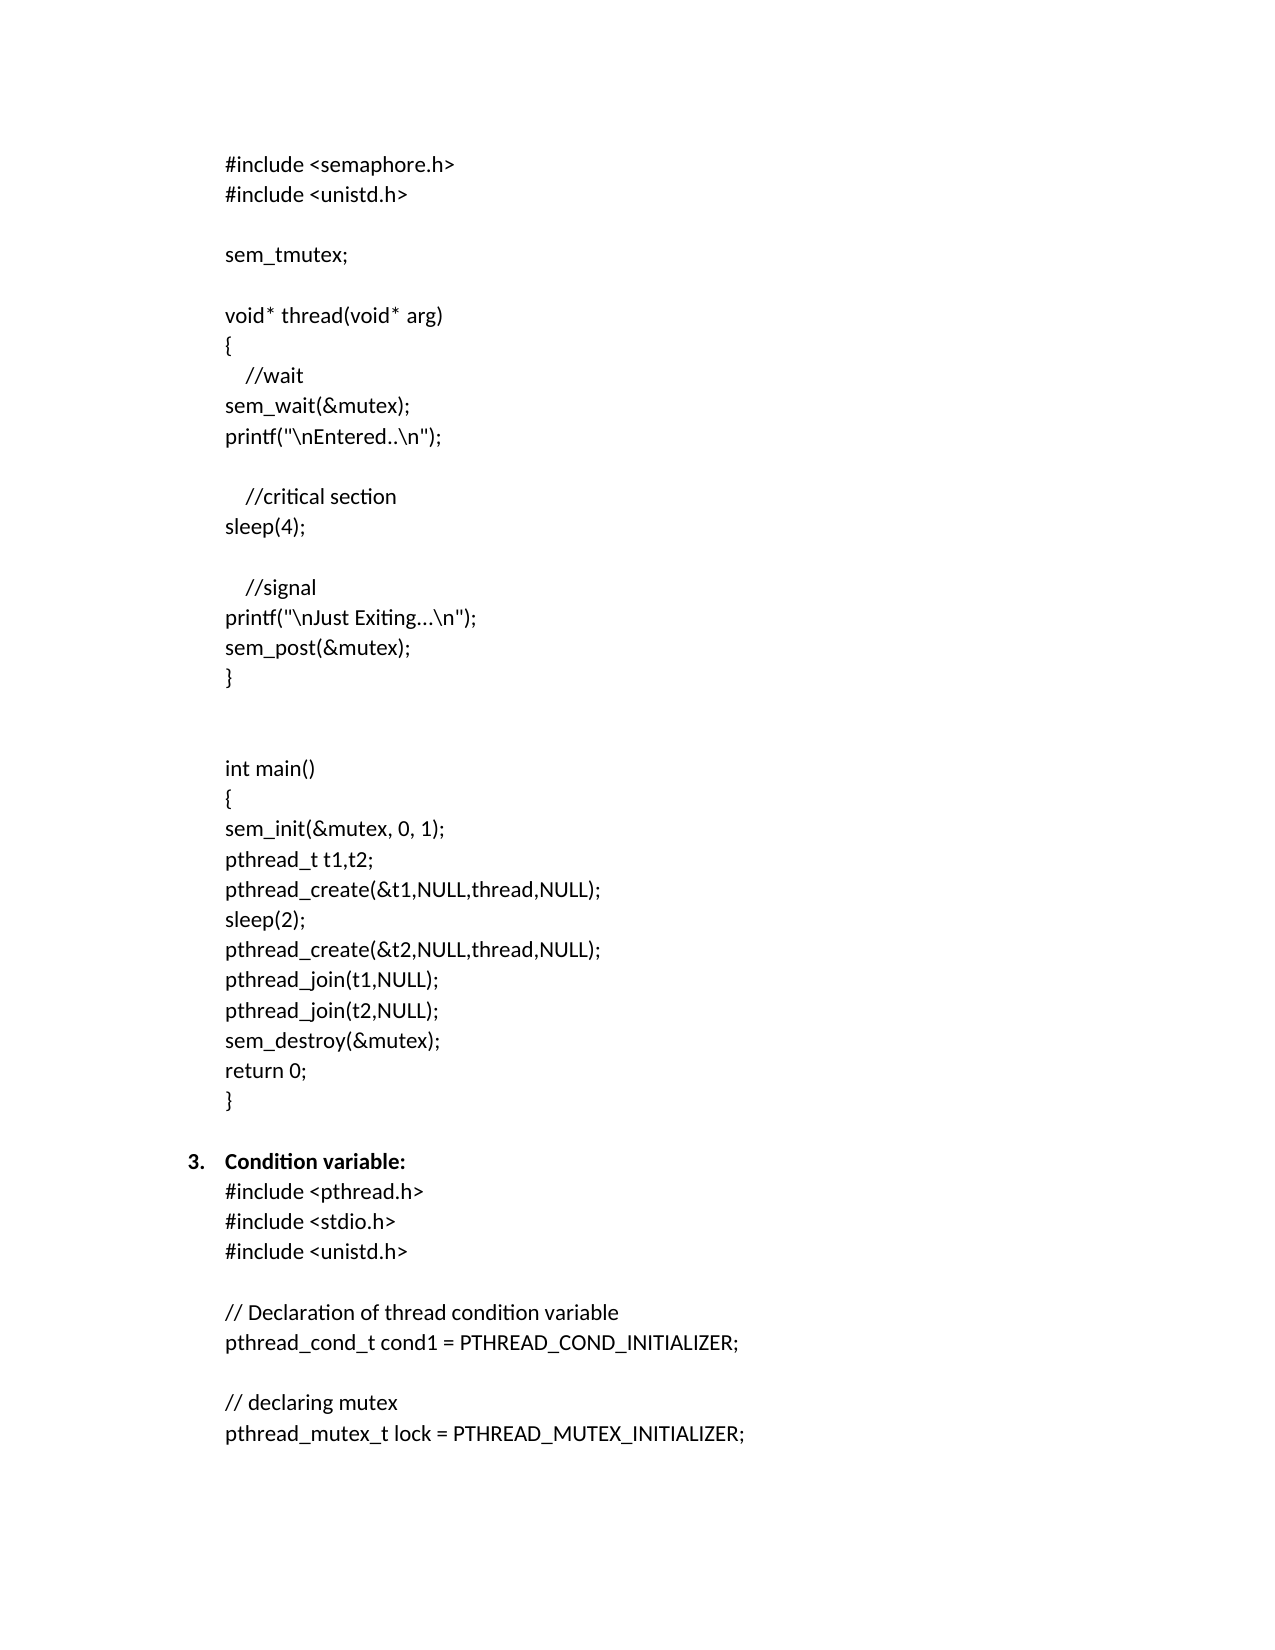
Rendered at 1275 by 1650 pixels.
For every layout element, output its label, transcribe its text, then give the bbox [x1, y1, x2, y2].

list pthread_mutex_t lock = PTHREAD_MUTEX_INITIALIZER; [225, 1419, 1125, 1447]
list Condition variable: [187, 1147, 1125, 1175]
list #include <stdio.h> [225, 1207, 1125, 1235]
list pthread_create(&t1,NULL,thread,NULL); [225, 875, 1125, 903]
list { [225, 331, 1125, 359]
list { [225, 784, 1125, 812]
list } [225, 1086, 1125, 1114]
list sem_post(&mutex); [225, 633, 1125, 661]
list return 0; [225, 1056, 1125, 1084]
list printf("\nJust Exiting...\n"); [225, 603, 1125, 631]
list sleep(4); [225, 512, 1125, 541]
list pthread_join(t2,NULL); [225, 996, 1125, 1024]
list sem_destroy(&mutex); [225, 1026, 1125, 1054]
list sleep(2); [225, 905, 1125, 933]
list pthread_t t1,t2; [225, 845, 1125, 873]
list //wait [225, 361, 1125, 389]
list pthread_create(&t2,NULL,thread,NULL); [225, 935, 1125, 963]
list int main() [225, 754, 1125, 782]
list printf("\nEntered..\n"); [225, 422, 1125, 450]
list //signal [225, 573, 1125, 601]
list void* thread(void* arg) [225, 301, 1125, 329]
list #include <pthread.h> [225, 1177, 1125, 1205]
list #include <unistd.h> [225, 1237, 1125, 1266]
list pthread_join(t1,NULL); [225, 966, 1125, 994]
list #include <unistd.h> [225, 180, 1125, 208]
list sem_tmutex; [225, 241, 1125, 269]
list sem_init(&mutex, 0, 1); [225, 814, 1125, 843]
list #include <semaphore.h> [225, 150, 1125, 178]
list // Declaration of thread condition variable [225, 1298, 1125, 1326]
list // declaring mutex [225, 1388, 1125, 1417]
list pthread_cond_t cond1 = PTHREAD_COND_INITIALIZER; [225, 1328, 1125, 1356]
list } [225, 663, 1125, 692]
list //critical section [225, 482, 1125, 510]
list sem_wait(&mutex); [225, 392, 1125, 420]
